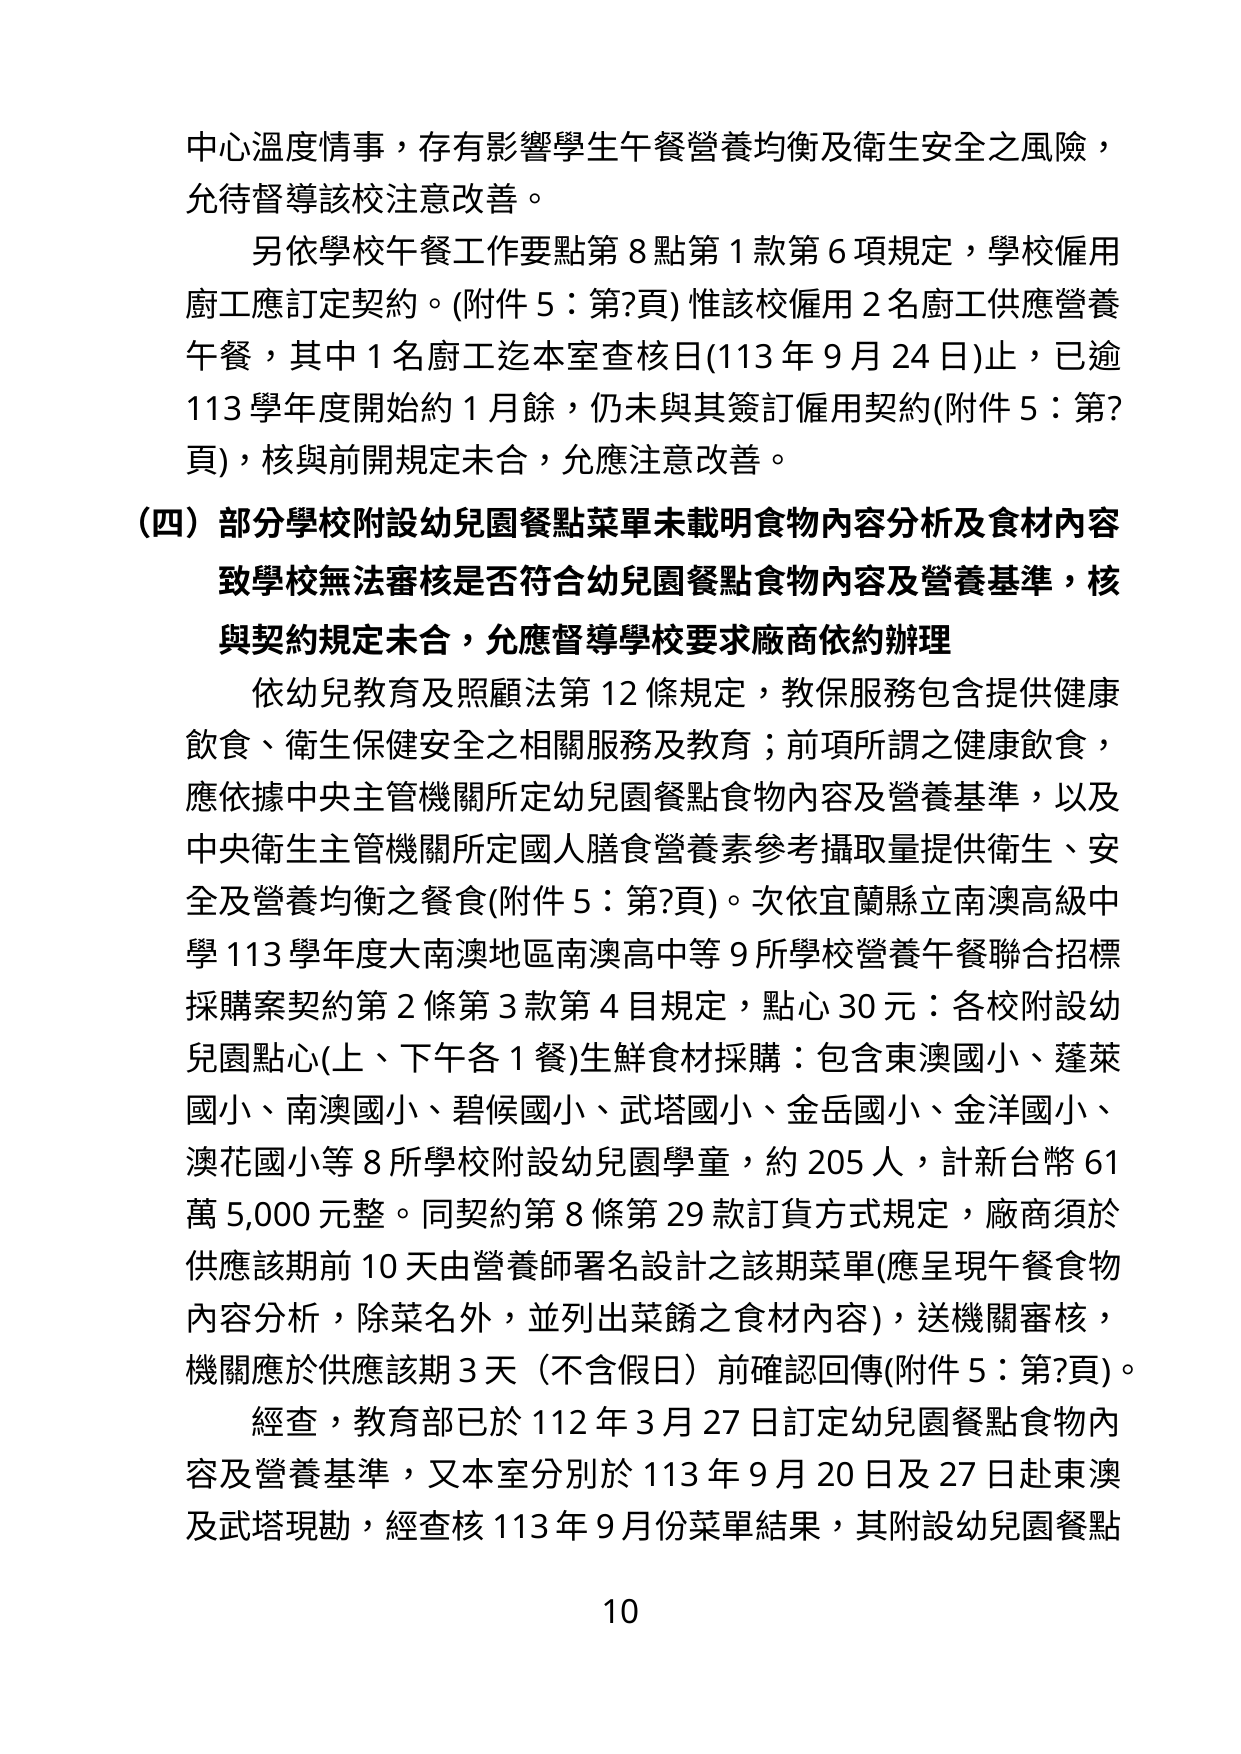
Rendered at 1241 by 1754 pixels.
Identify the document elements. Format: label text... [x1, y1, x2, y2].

text 依幼兒教育及照顧法第12條規定，教保服務包含提供健康飲食、衛生保健安全之相關服務及教育；前項所謂之健康飲食，應依據中央主管機關所定幼兒園餐點食物內容及營養基準，以及中央衛生主管機關所定國人膳食營養素參考攝取量提供衛生、安全及營養均衡之餐食(附件5：第?頁)。次依宜蘭縣立南澳高級中學113學年度大南澳地區南澳高中等9所學校營養午餐聯合招標採購案契約第2條第3款第4目規定，點心30元：各校附設幼兒園點心(上、下午各1餐)生鮮食材採購：包含東澳國小、蓬萊國小、南澳國小、碧候國小、武塔國小、金岳國小、金洋國小、澳花國小等8所學校附設幼兒園學童，約205人，計新台幣61萬5,000元整。同契約第8條第29款訂貨方式規定，廠商須於供應該期前10天由營養師署名設計之該期菜單(應呈現午餐食物內容分析，除菜名外，並列出菜餚之食材內容)，送機關審核，機關應於供應該期3天（不含假日）前確認回傳(附件5：第?頁)。 [185, 664, 1122, 1393]
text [185, 118, 1122, 222]
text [185, 1393, 1122, 1549]
subtitle （四）部分學校附設幼兒園餐點菜單未載明食物內容分析及食材內容，致學校無法審核是否符合幼兒園餐點食物內容及營養基準，核與契約規定未合，允應督導學校要求廠商依約辦理 [118, 489, 1122, 664]
text 另依學校午餐工作要點第8點第1款第6項規定，學校僱用廚工應訂定契約。(附件5：第?頁) 惟該校僱用2名廚工供應營養午餐，其中1名廚工迄本室查核日(113年9月24日)止，已逾113學年度開始約1月餘，仍未與其簽訂僱用契約(附件5：第?頁)，核與前開規定未合，允應注意改善。 [185, 222, 1122, 483]
